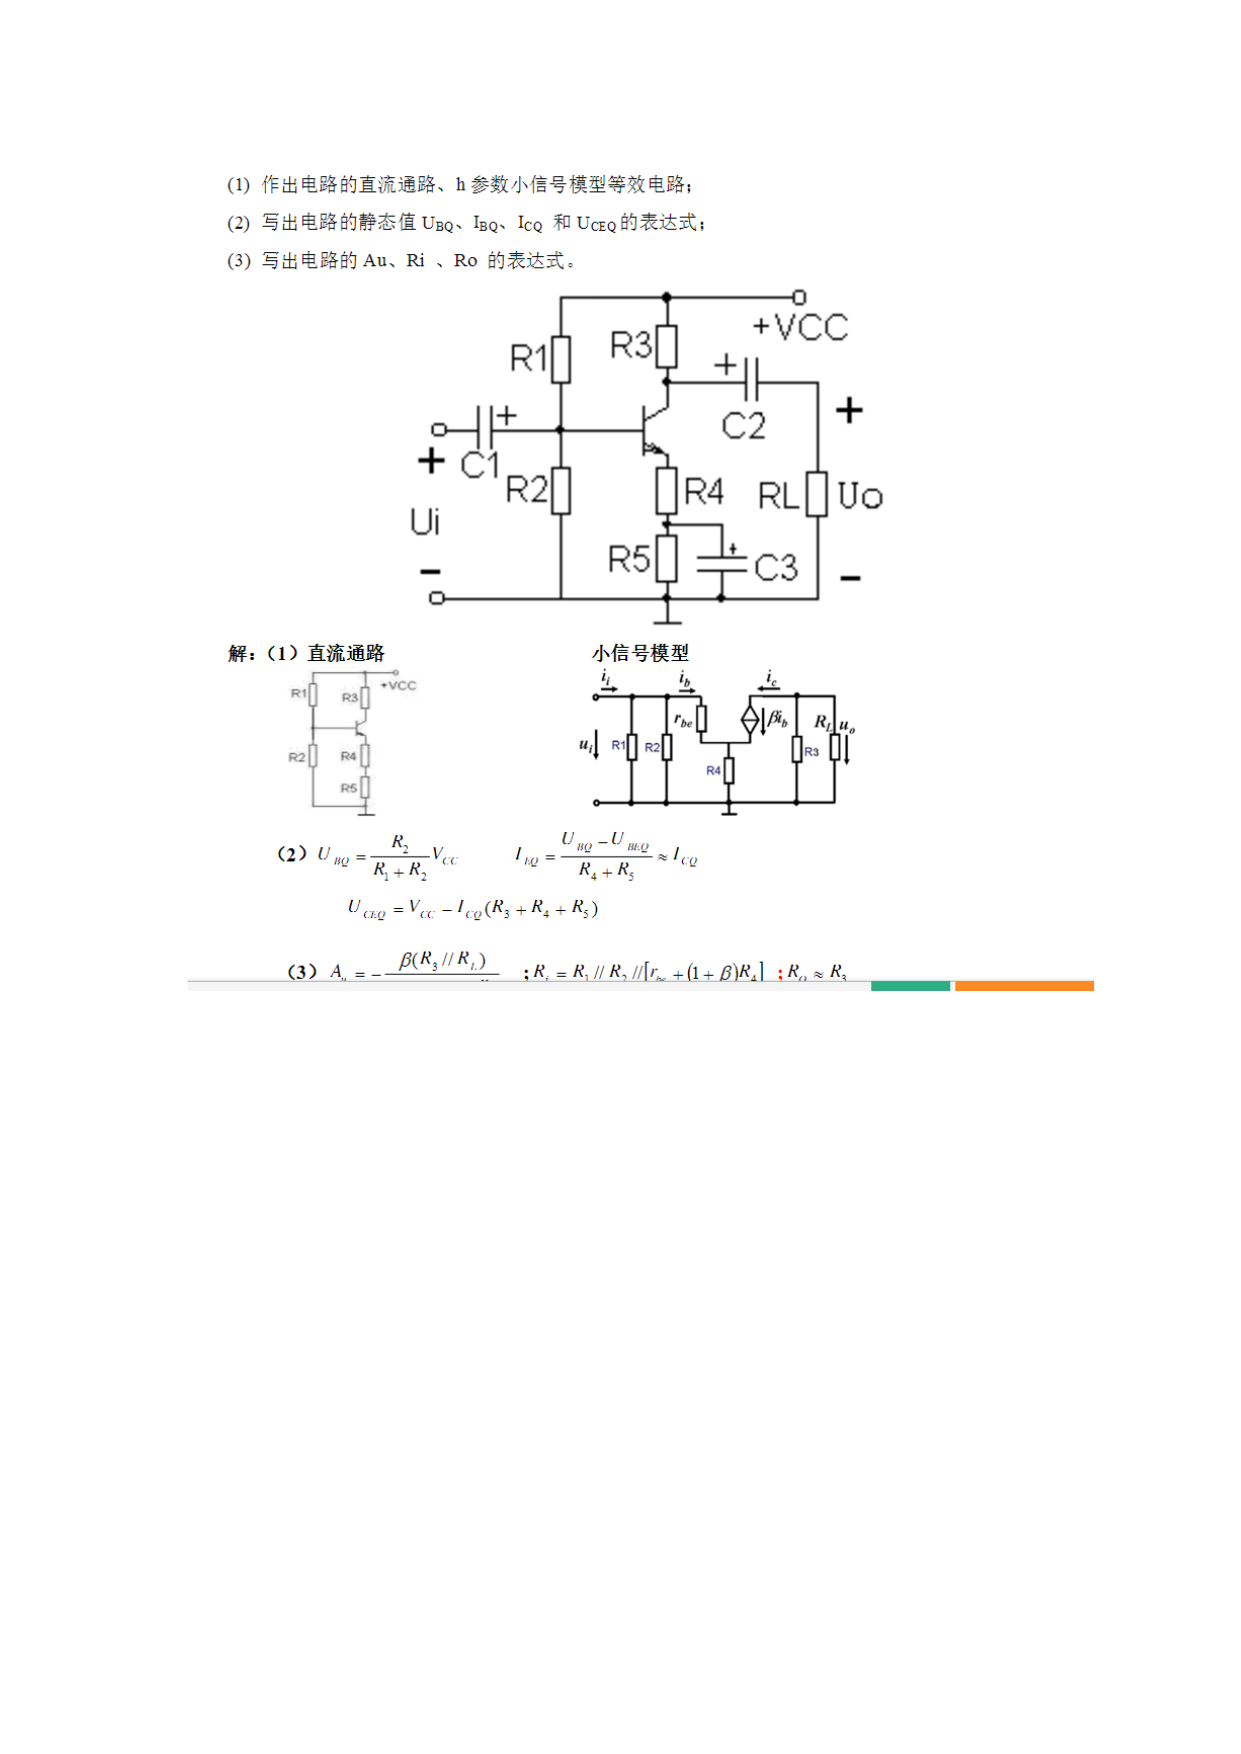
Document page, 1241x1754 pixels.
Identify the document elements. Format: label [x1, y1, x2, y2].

picture [187, 162, 1095, 991]
